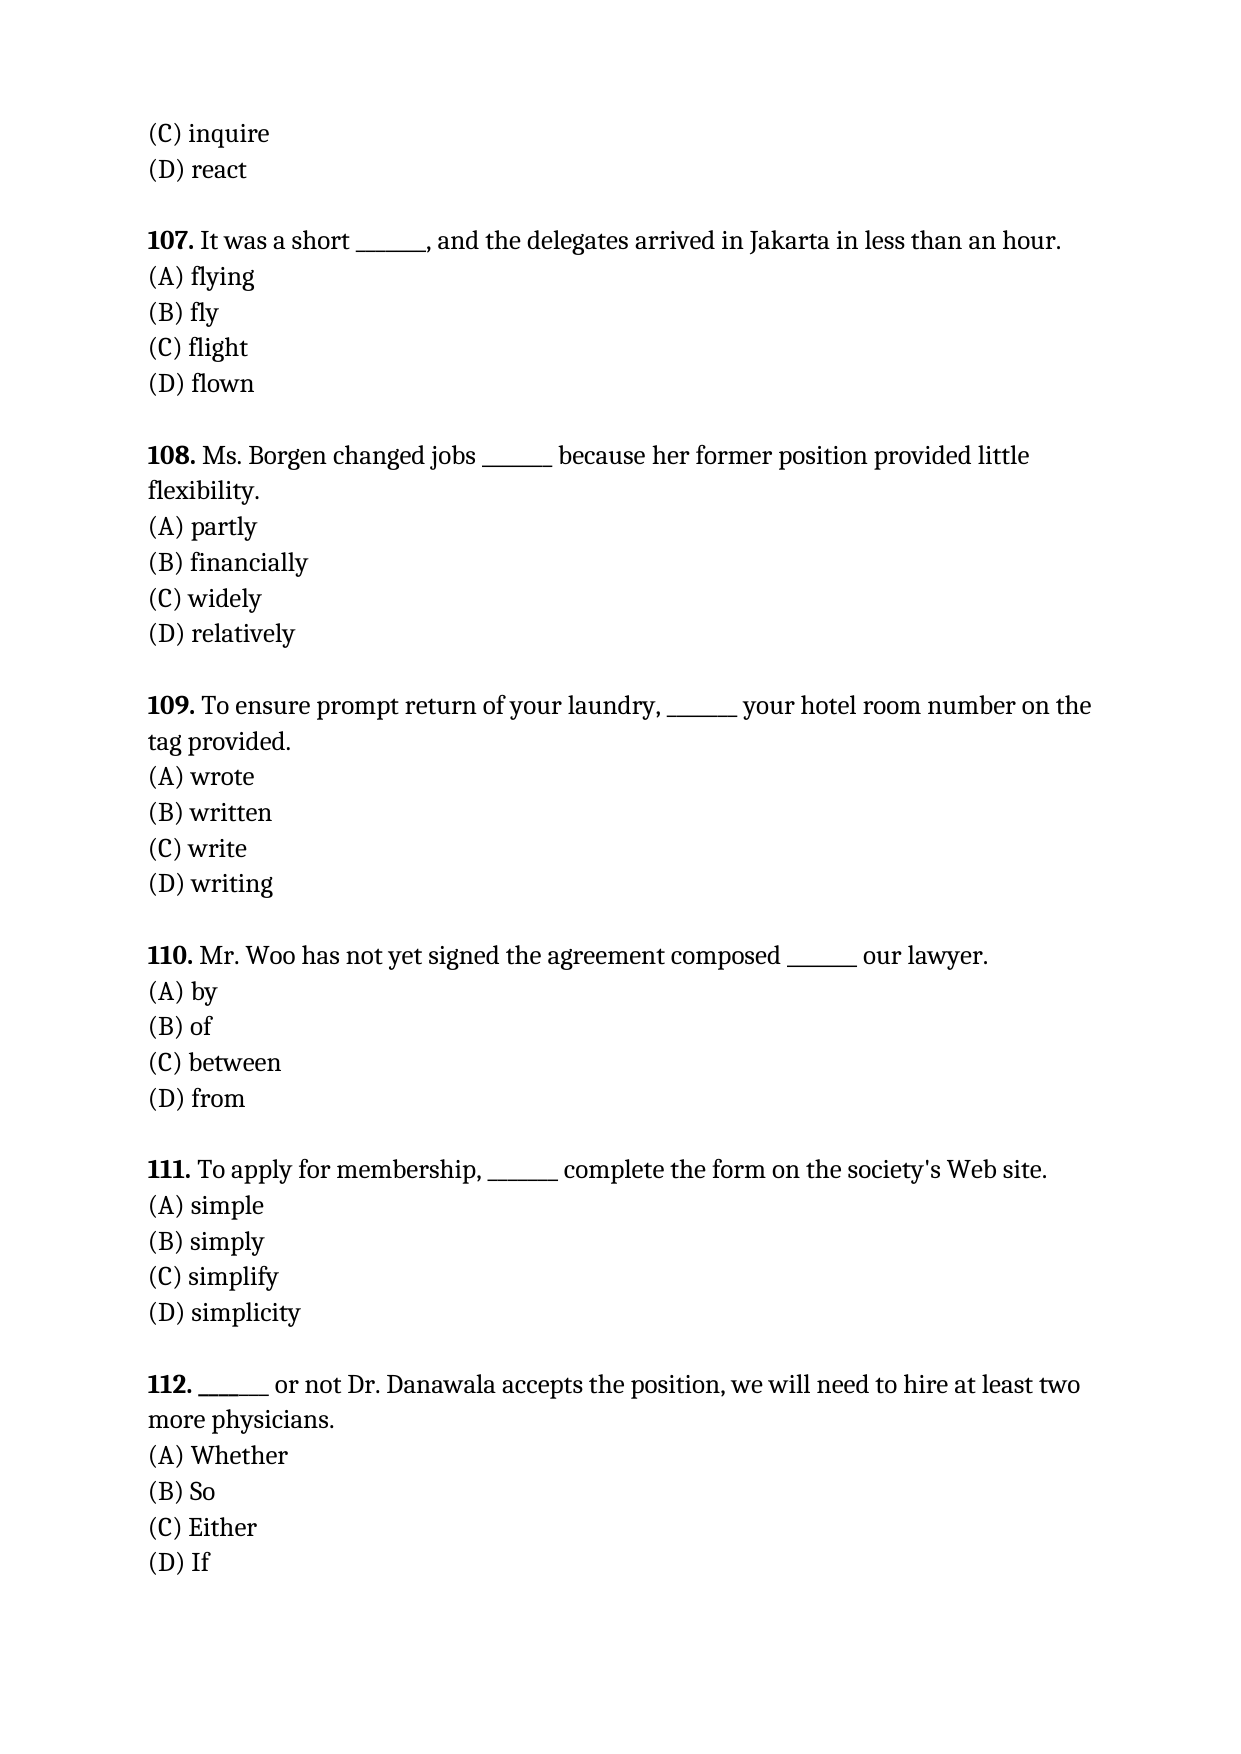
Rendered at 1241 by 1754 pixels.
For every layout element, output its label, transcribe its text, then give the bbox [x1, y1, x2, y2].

text 108. Ms. Borgen changed jobs _______ because her former position provided little flexibility. (A) partly (B) financially (C) widely (D) relatively [148, 404, 1122, 649]
text 111. To apply for membership, _______ complete the form on the society's Web site. (A) simple (B) simply (C) simplify (D) simplicity [148, 1118, 1122, 1328]
text 112. _______ or not Dr. Danawala accepts the position, we will need to hire at least two more physicians. (A) Whether (B) So (C) Either (D) If [148, 1333, 1122, 1578]
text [148, 118, 1122, 185]
text 110. Mr. Woo has not yet signed the agreement composed _______ our lawyer. (A) by (B) of (C) between (D) from [148, 904, 1122, 1114]
text 109. To ensure prompt return of your laundry, _______ your hotel room number on the tag provided. (A) wrote (B) written (C) write (D) writing [148, 690, 1122, 899]
text 107. It was a short _______, and the delegates arrived in Jakarta in less than an hour. (A) flying (B) fly (C) flight (D) flown [148, 189, 1122, 399]
